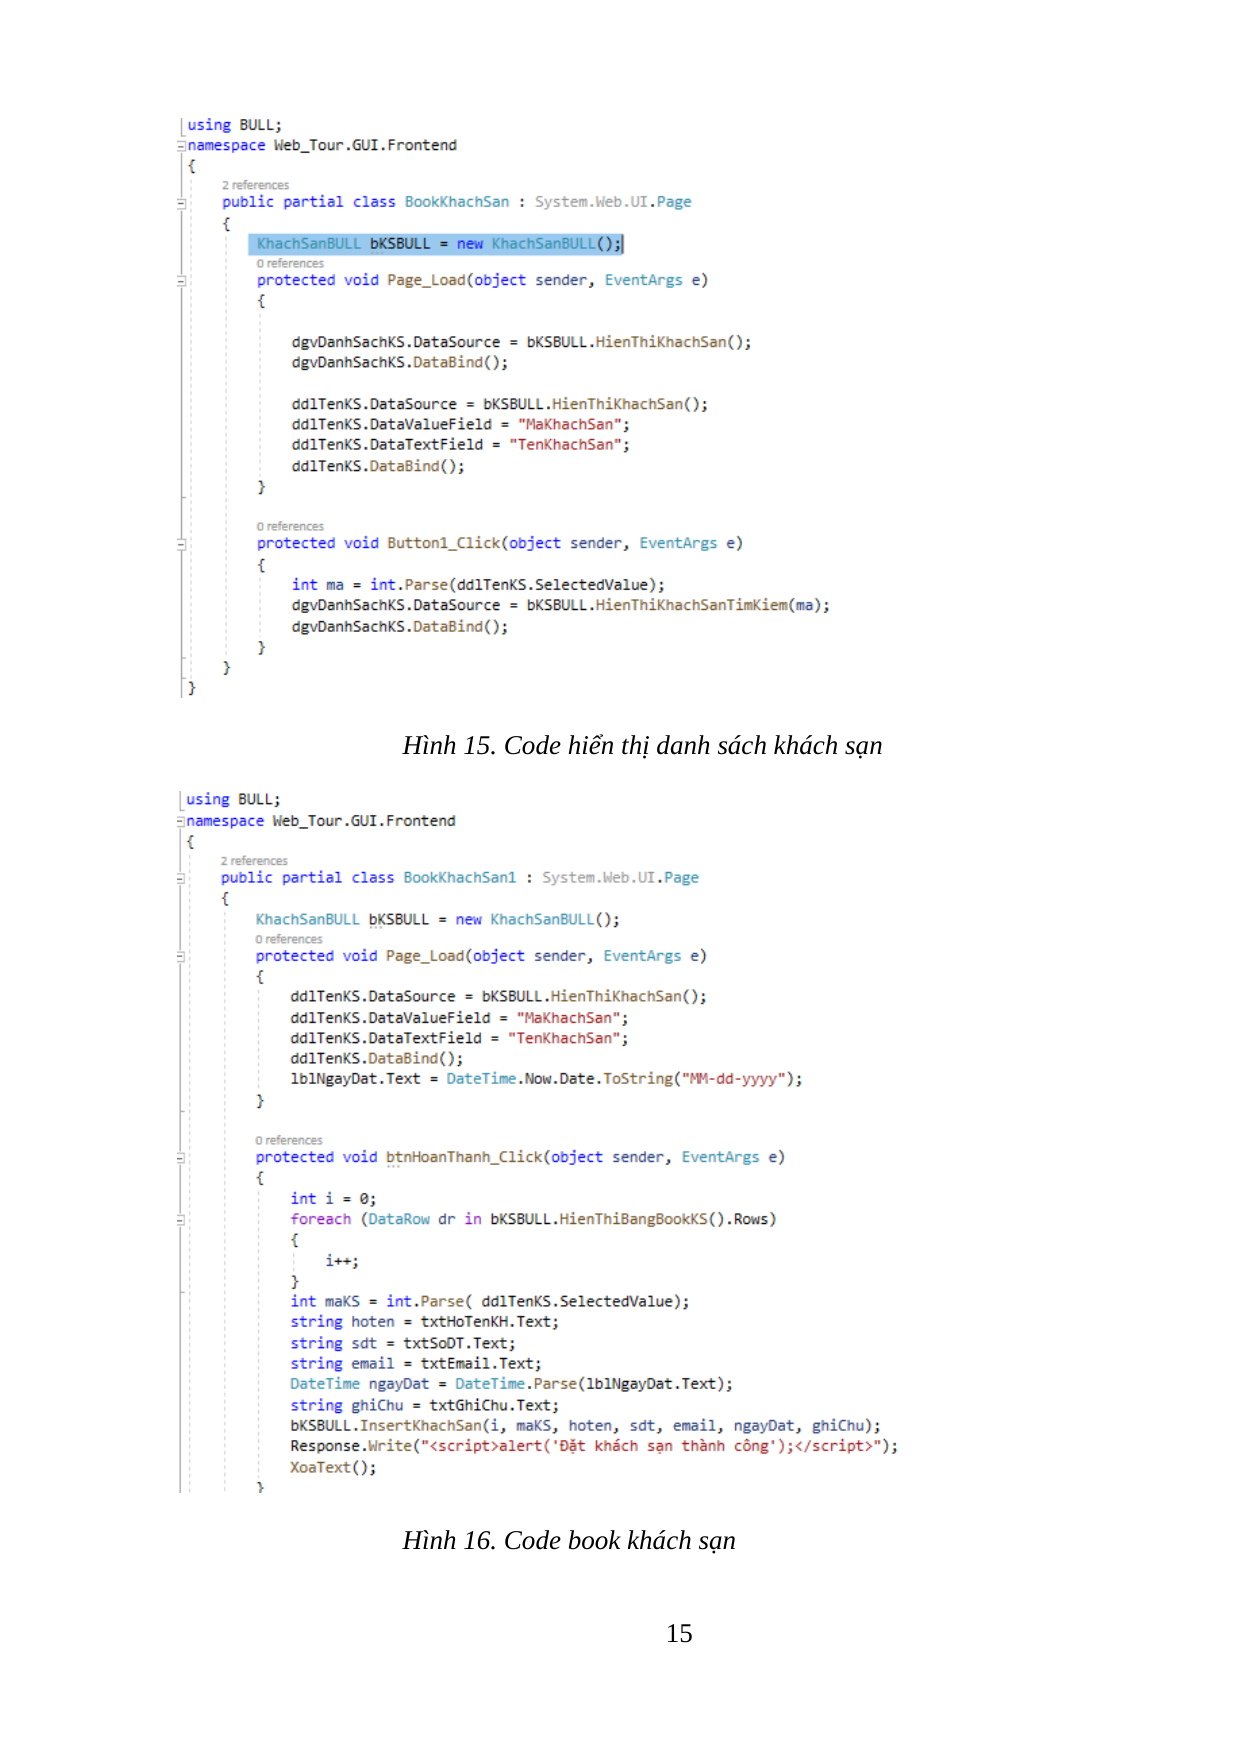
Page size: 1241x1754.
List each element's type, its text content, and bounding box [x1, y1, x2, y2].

list Hình 15. Code hiển thị danh sách khách sạn [327, 729, 1122, 760]
list Hình 16. Code book khách sạn [327, 1524, 1122, 1555]
picture [177, 791, 1123, 1493]
picture [177, 118, 1123, 698]
